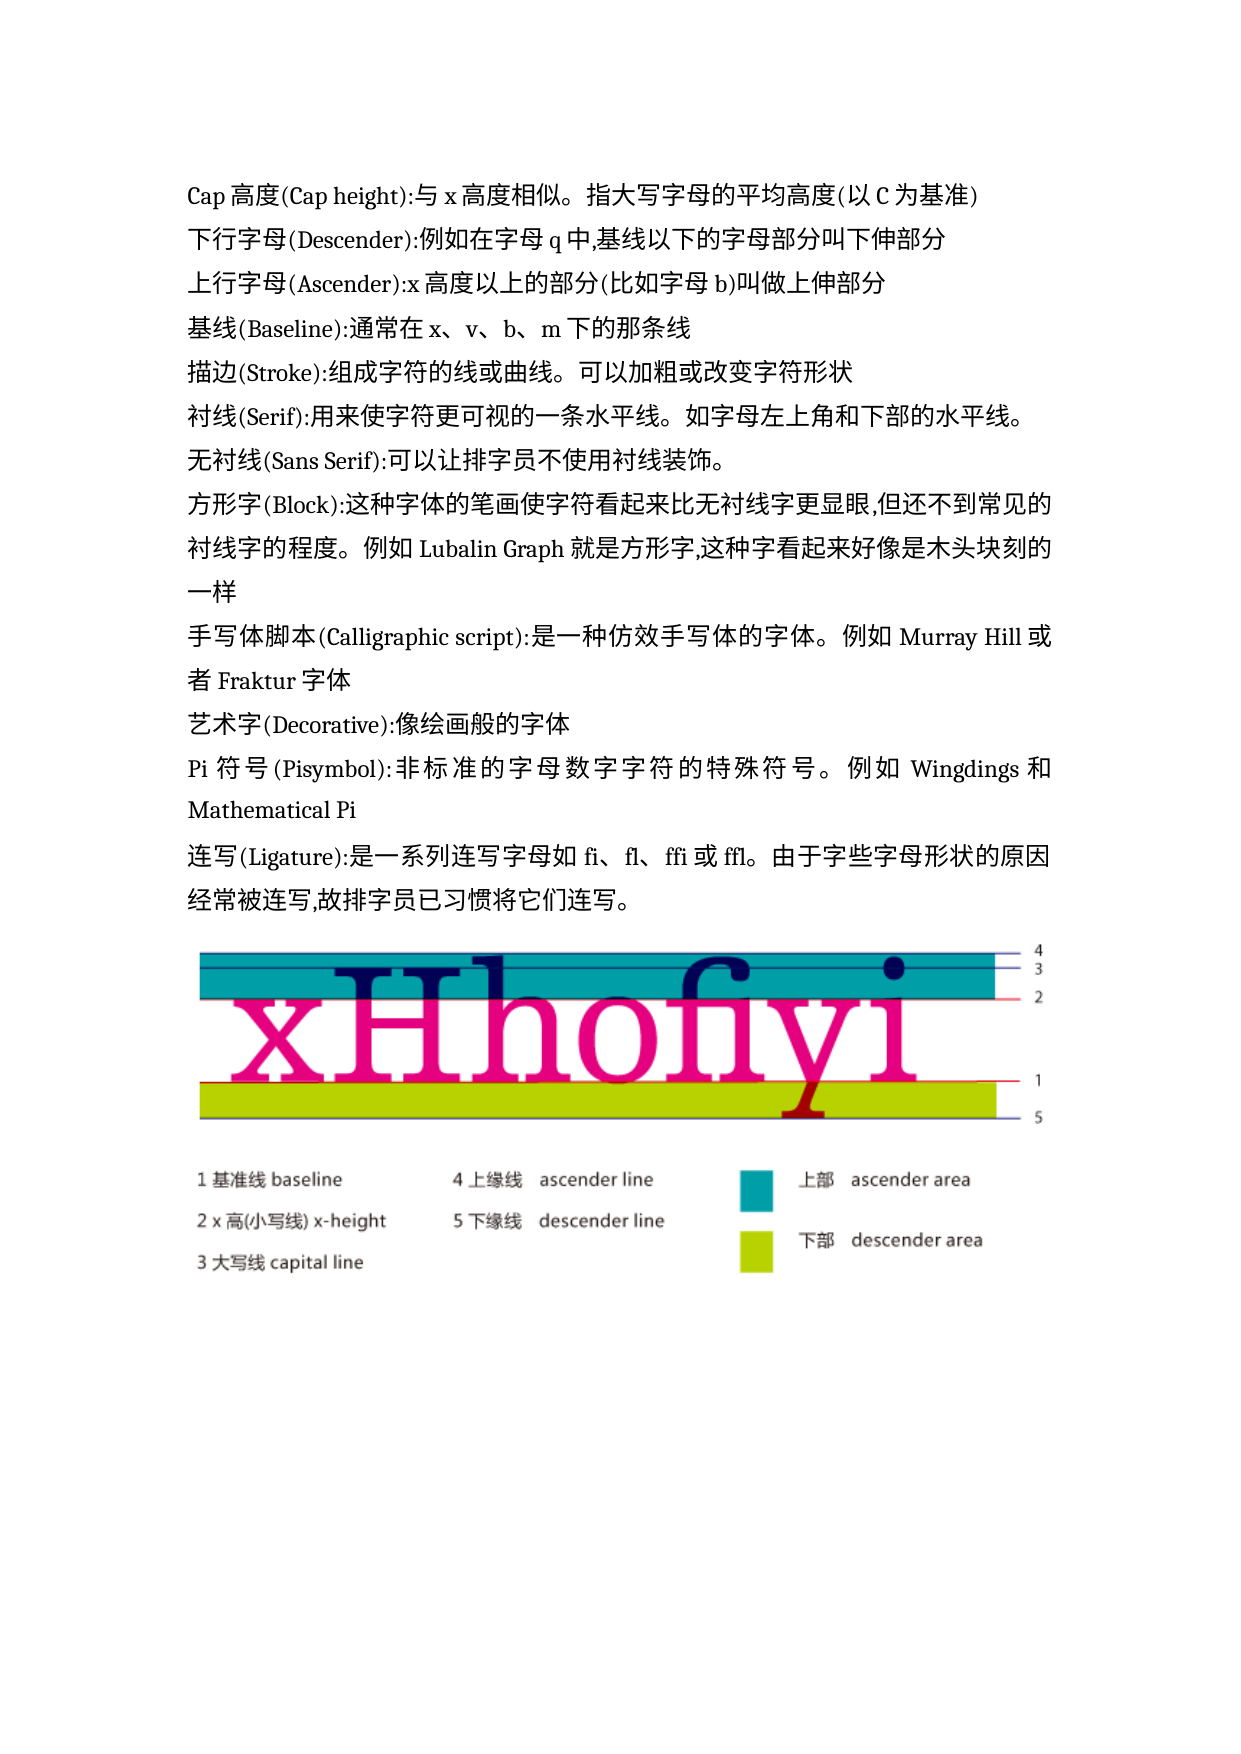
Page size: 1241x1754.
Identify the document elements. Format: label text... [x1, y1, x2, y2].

text 上行字母(Ascender):x高度以上的部分(比如字母b)叫做上伸部分 [187, 260, 1053, 304]
picture [187, 921, 1053, 1305]
text Pi符号(Pisymbol):非标准的字母数字字符的特殊符号。例如Wingdings和Mathematical Pi [187, 745, 1053, 833]
text 衬线(Serif):用来使字符更可视的一条水平线。如字母左上角和下部的水平线。 [187, 392, 1053, 436]
text 基线(Baseline):通常在x、v、b、m下的那条线 [187, 304, 1053, 348]
text 描边(Stroke):组成字符的线或曲线。可以加粗或改变字符形状 [187, 348, 1053, 392]
text 方形字(Block):这种字体的笔画使字符看起来比无衬线字更显眼,但还不到常见的衬线字的程度。例如Lubalin Graph就是方形字,这种字看起来好像是木头块刻的一样 [187, 480, 1053, 613]
text 连写(Ligature):是一系列连写字母如fi、fl、ffi或ffl。由于字些字母形状的原因经常被连写,故排字员已习惯将它们连写。 [187, 833, 1053, 921]
text 下行字母(Descender):例如在字母q中,基线以下的字母部分叫下伸部分 [187, 216, 1053, 260]
text 手写体脚本(Calligraphic script):是一种仿效手写体的字体。例如Murray Hill或者Fraktur字体 [187, 613, 1053, 701]
text 艺术字(Decorative):像绘画般的字体 [187, 701, 1053, 745]
text 无衬线(Sans Serif):可以让排字员不使用衬线装饰。 [187, 436, 1053, 480]
text Cap高度(Cap height):与x高度相似。指大写字母的平均高度(以C为基准) [187, 172, 1053, 216]
